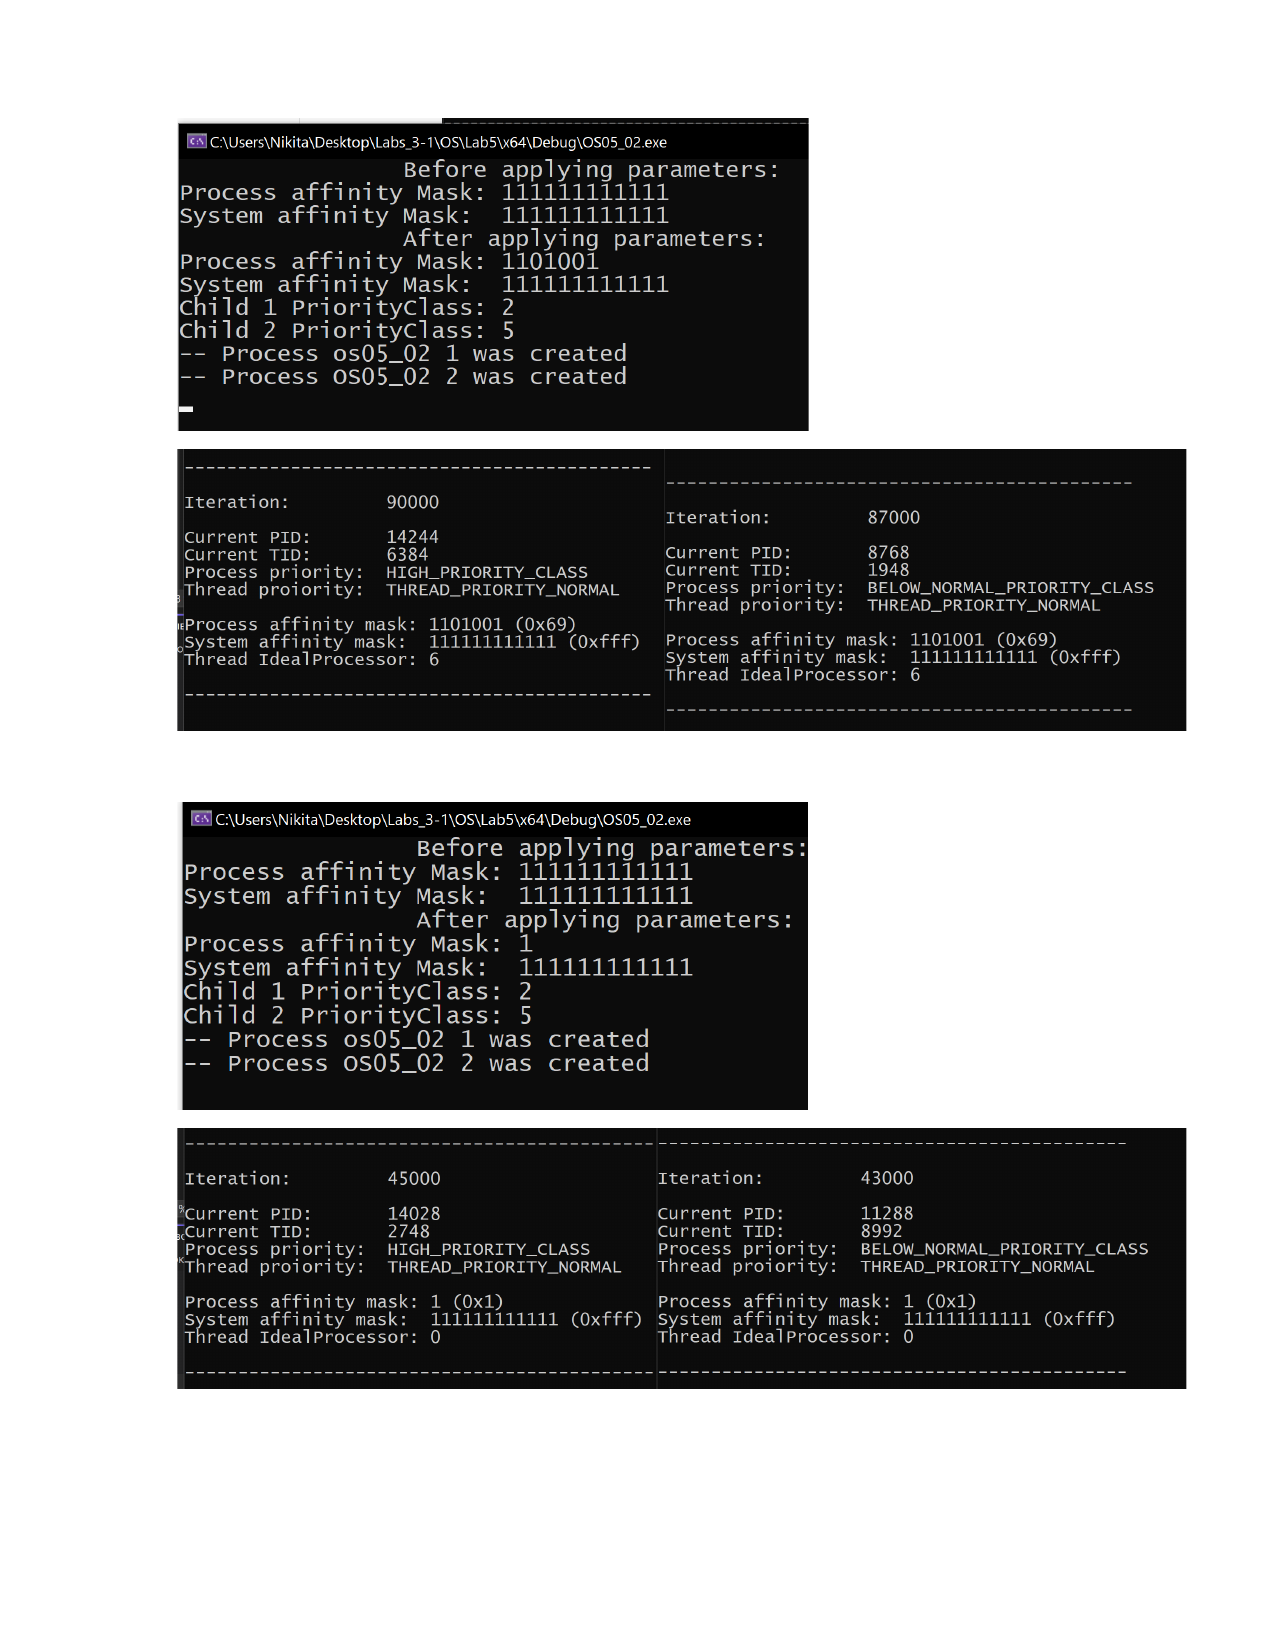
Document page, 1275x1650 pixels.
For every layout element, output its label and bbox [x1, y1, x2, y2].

picture [177, 449, 1187, 731]
picture [177, 802, 808, 1110]
picture [177, 118, 809, 431]
picture [177, 1128, 1187, 1389]
